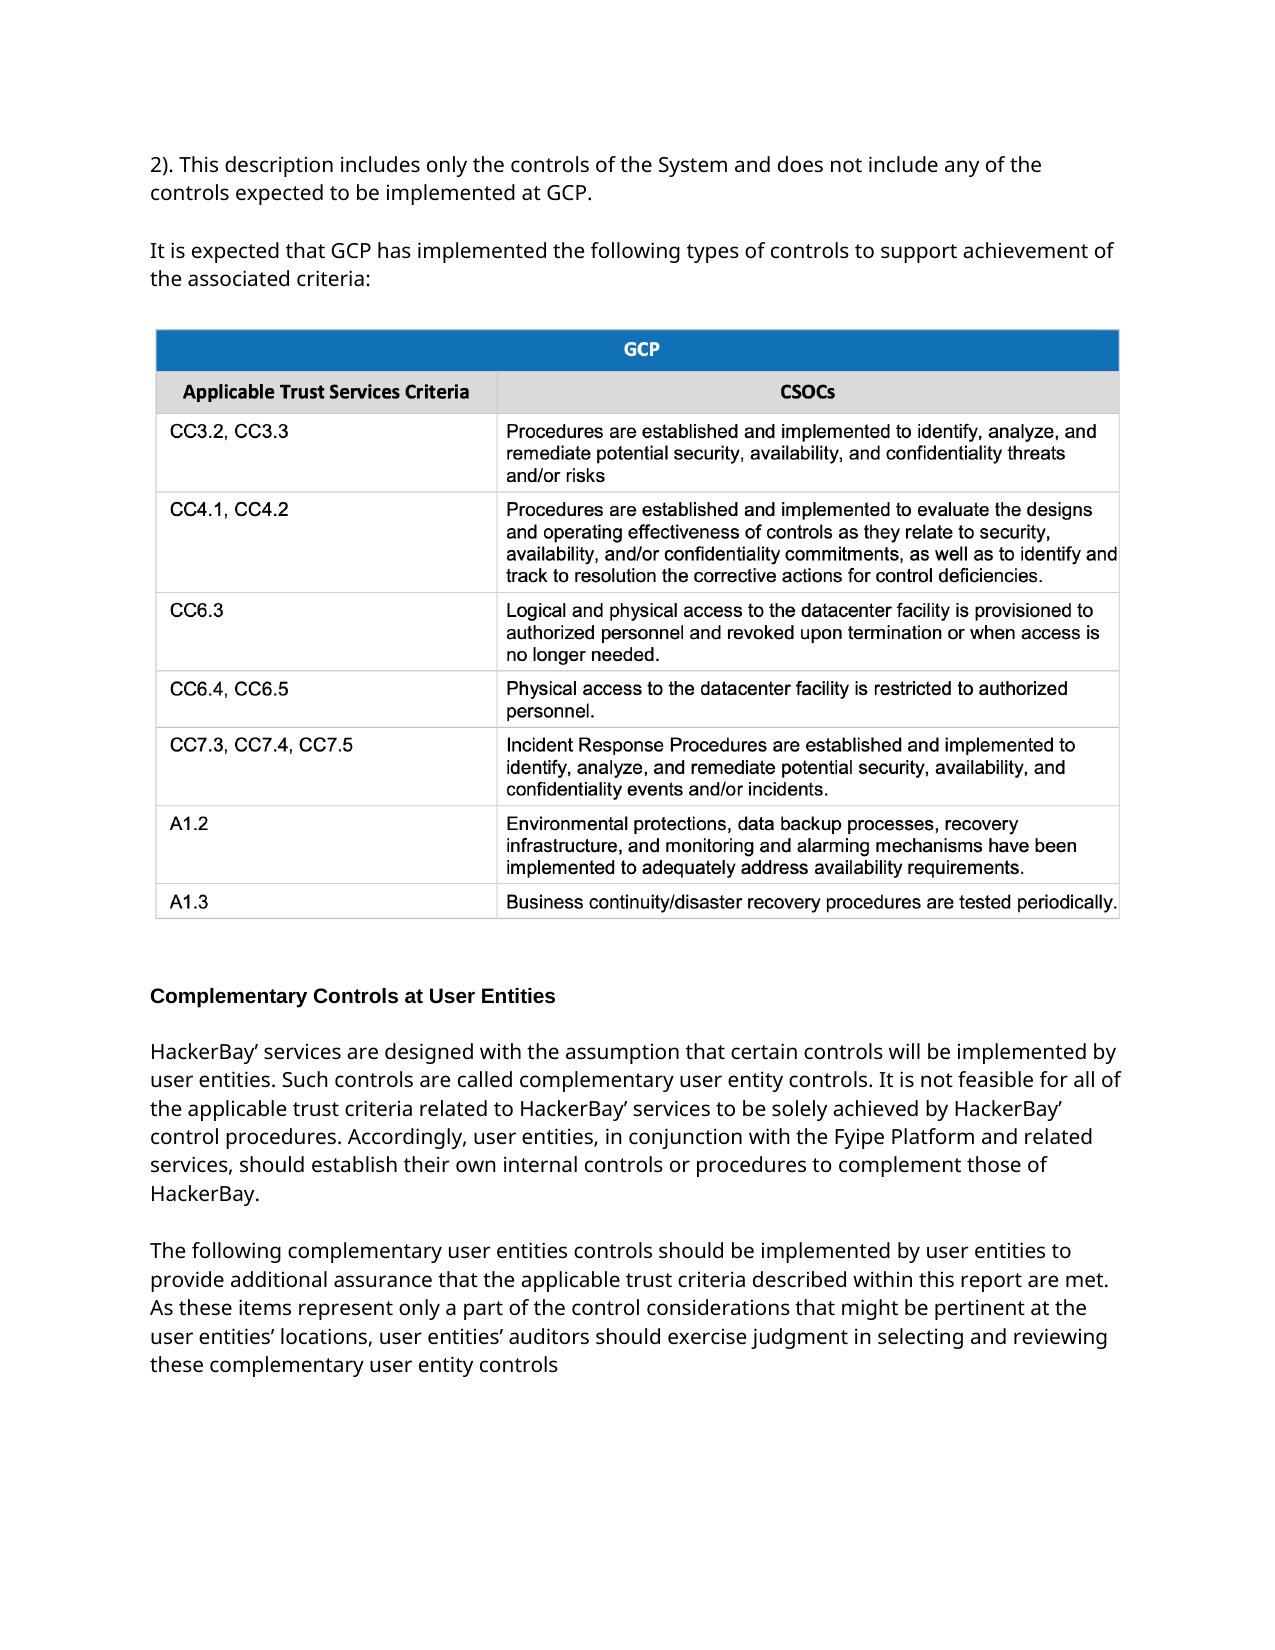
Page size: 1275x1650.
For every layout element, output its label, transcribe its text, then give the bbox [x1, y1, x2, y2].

text It is expected that GCP has implemented the following types of controls to support achievement of the associated criteria: [150, 236, 1125, 293]
picture [150, 322, 1125, 924]
text HackerBay’ services are designed with the assumption that certain controls will be implemented by user entities. Such controls are called complementary user entity controls. It is not feasible for all of the applicable trust criteria related to HackerBay’ services to be solely achieved by HackerBay’ control procedures. Accordingly, user entities, in conjunction with the Fyipe Platform and related services, should establish their own internal controls or procedures to complement those of HackerBay. [150, 1037, 1125, 1207]
text The following complementary user entities controls should be implemented by user entities to provide additional assurance that the applicable trust criteria described within this report are met. As these items represent only a part of the control considerations that might be pertinent at the user entities’ locations, user entities’ auditors should exercise judgment in selecting and reviewing these complementary user entity controls [150, 1237, 1125, 1379]
text Complementary Controls at User Entities [150, 984, 1125, 1008]
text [150, 150, 1125, 207]
